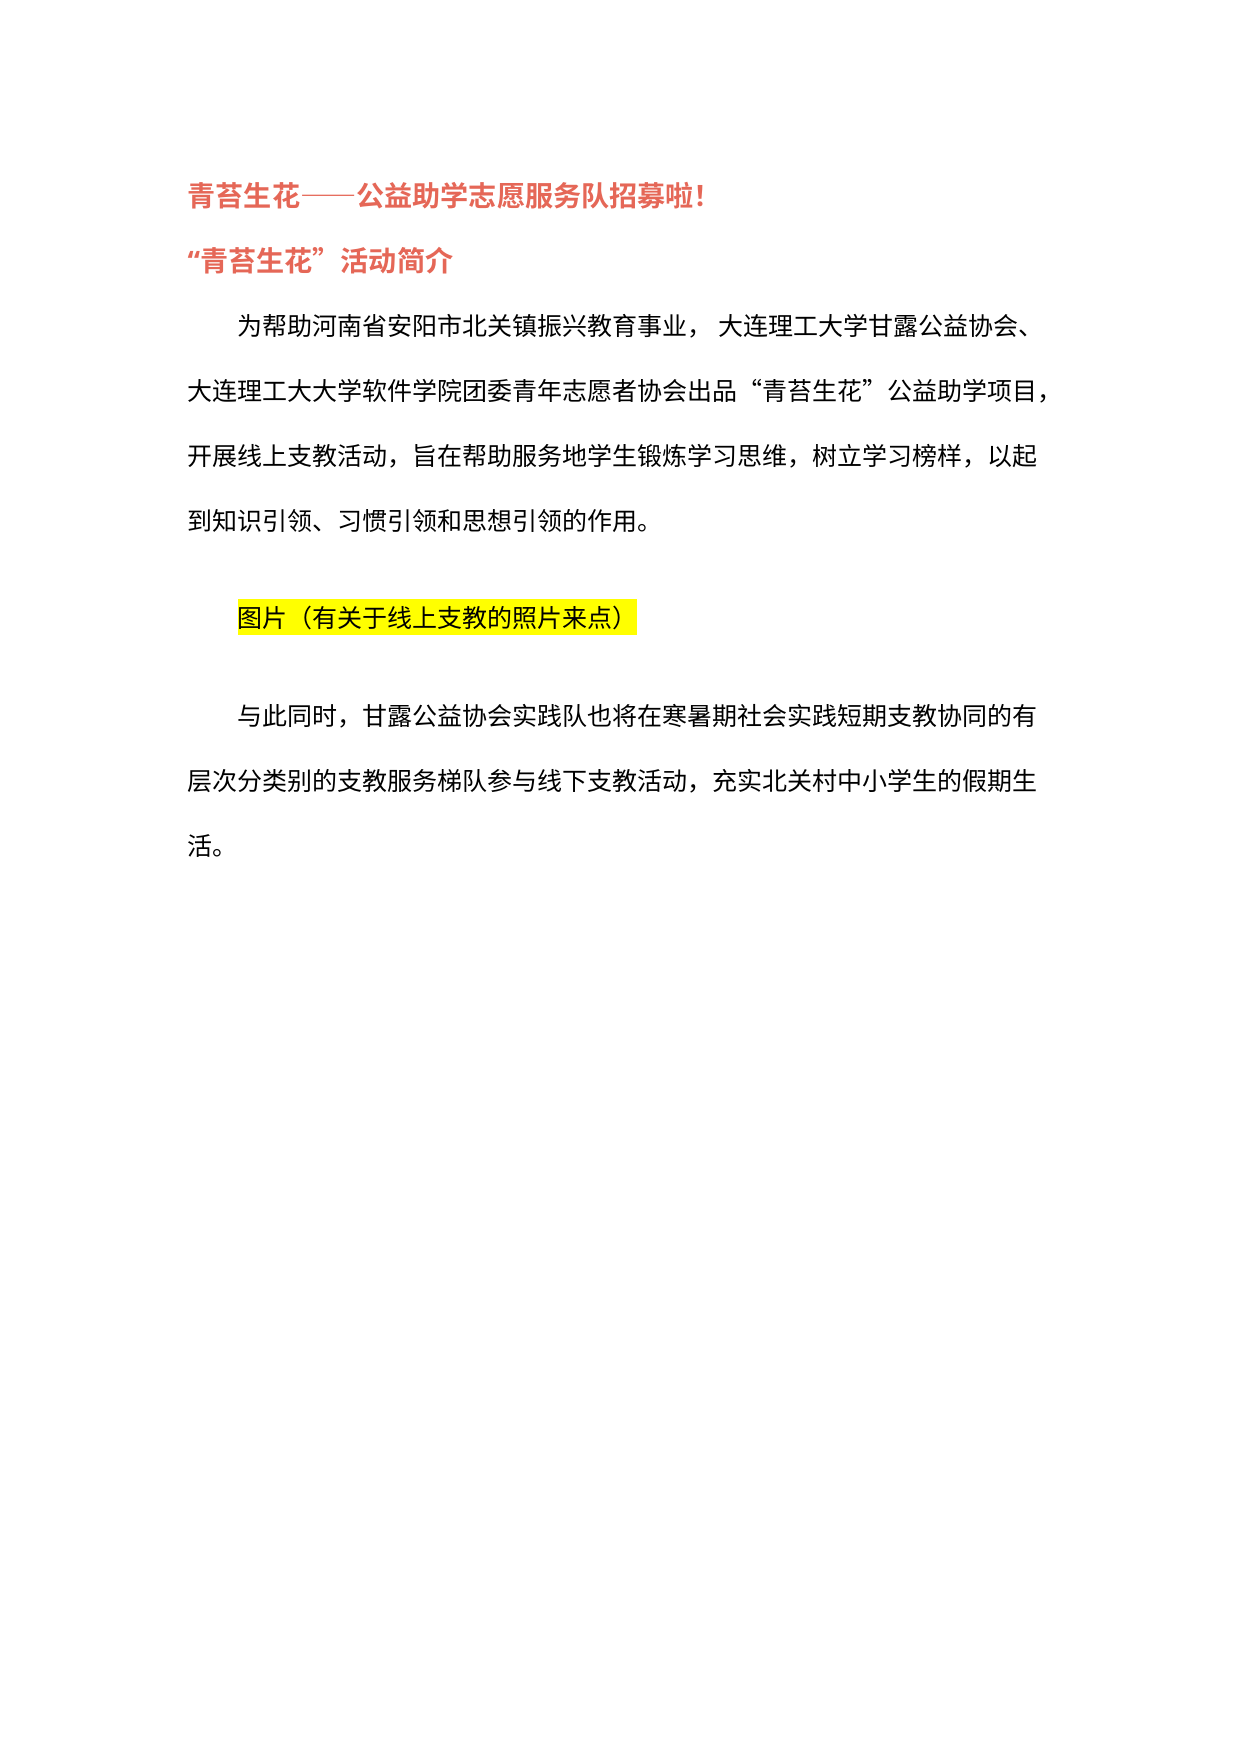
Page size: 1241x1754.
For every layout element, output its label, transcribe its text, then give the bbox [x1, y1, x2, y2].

text 为帮助河南省安阳市北关镇振兴教育事业， 大连理工大学甘露公益协会、大连理工大大学软件学院团委青年志愿者协会出品“青苔生花”公益助学项目，开展线上支教活动，旨在帮助服务地学生锻炼学习思维，树立学习榜样，以起到知识引领、习惯引领和思想引领的作用。 [187, 292, 1053, 552]
text 图片（有关于线上支教的照片来点） [187, 584, 1053, 649]
text “青苔生花”活动简介 [187, 227, 1053, 292]
text 青苔生花——公益助学志愿服务队招募啦！ [187, 162, 1053, 227]
text 与此同时，甘露公益协会实践队也将在寒暑期社会实践短期支教协同的有层次分类别的支教服务梯队参与线下支教活动，充实北关村中小学生的假期生活。 [187, 682, 1053, 877]
